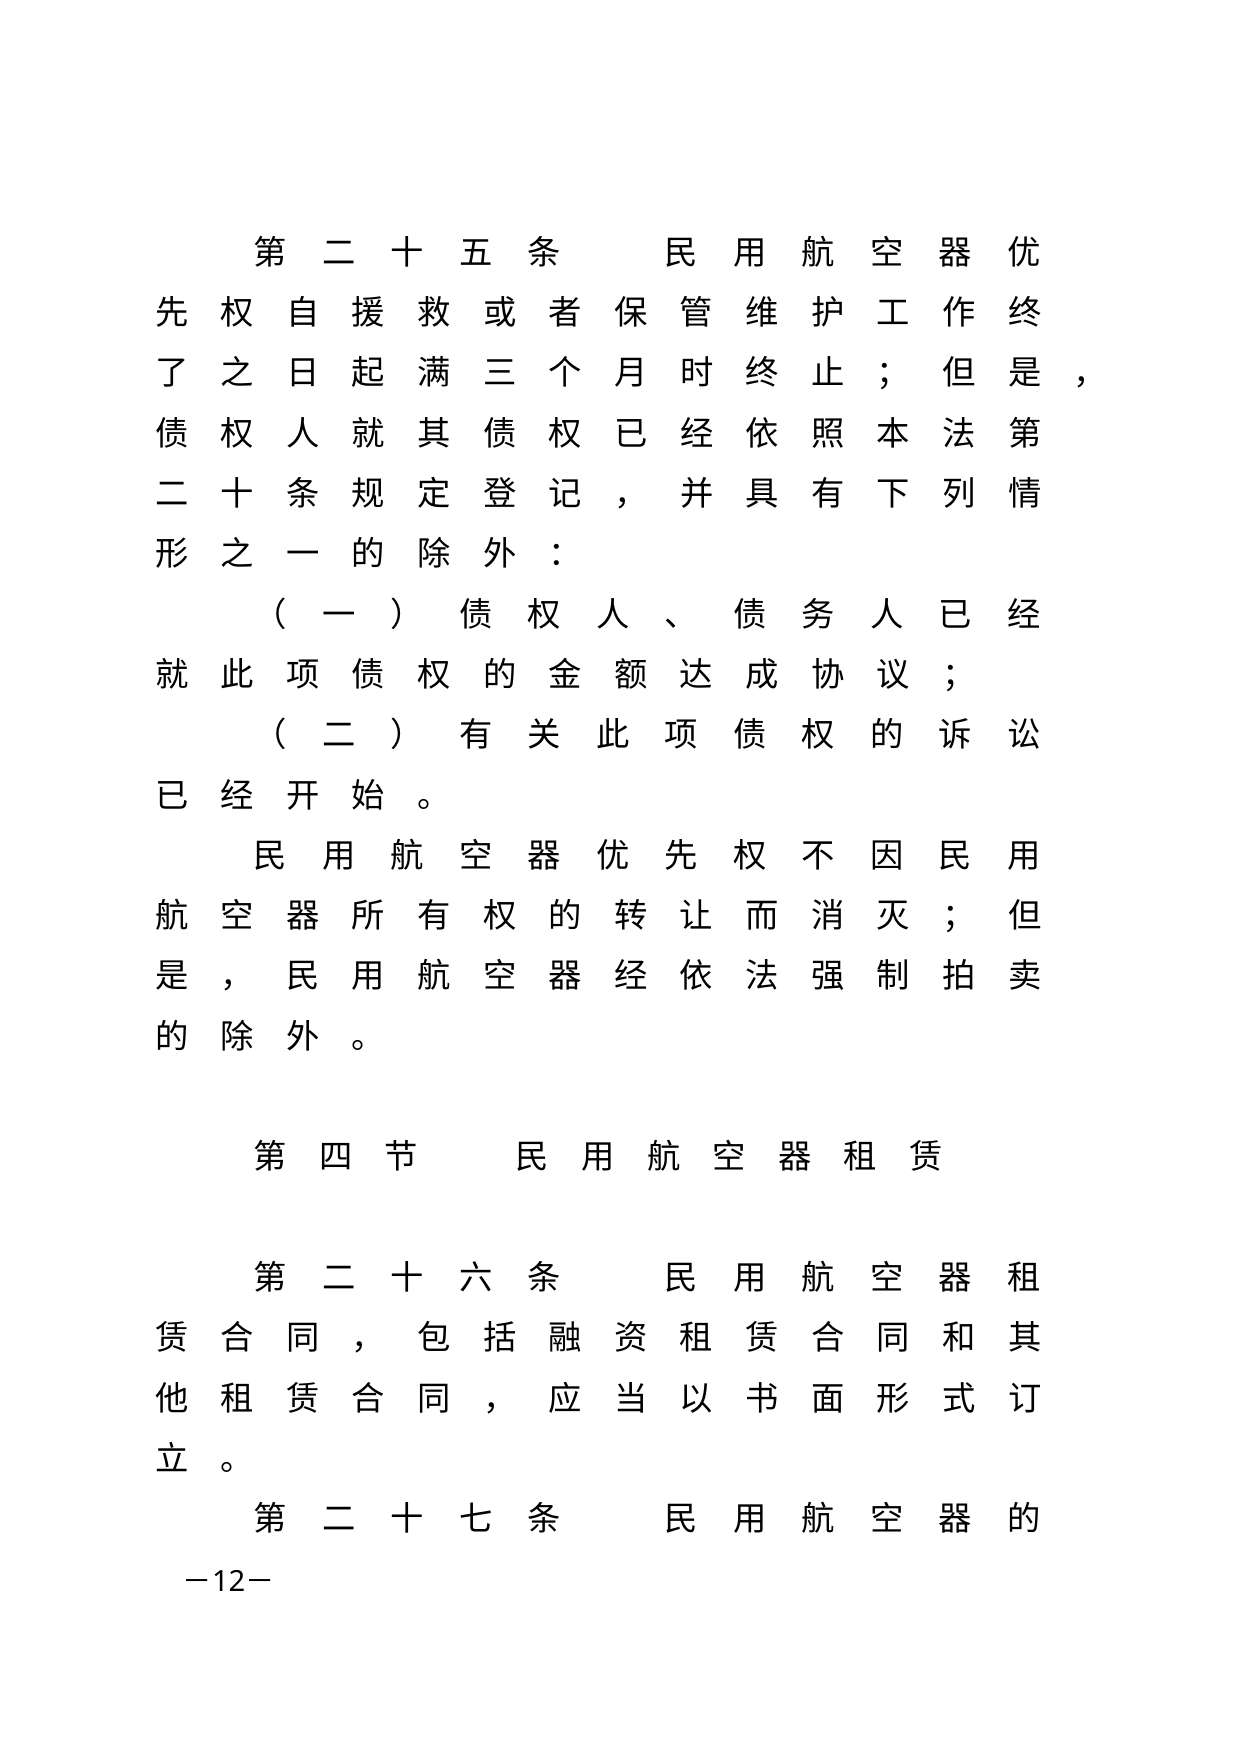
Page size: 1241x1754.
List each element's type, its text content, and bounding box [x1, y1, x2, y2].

text 第二十六条 民用航空器租赁合同，包括融资租赁合同和其他租赁合同，应当以书面形式订立。 [155, 1245, 1073, 1486]
text （二）有关此项债权的诉讼已经开始。 [155, 702, 1073, 823]
text 第二十五条 民用航空器优先权自援救或者保管维护工作终了之日起满三个月时终止；但是，债权人就其债权已经依照本法第二十条规定登记，并具有下列情形之一的除外： [155, 219, 1073, 581]
text （一）债权人、债务人已经就此项债权的金额达成协议； [155, 581, 1073, 702]
text 第四节 民用航空器租赁 [155, 1124, 1073, 1184]
text 民用航空器优先权不因民用航空器所有权的转让而消灭；但是，民用航空器经依法强制拍卖的除外。 [155, 823, 1073, 1064]
text 第二十七条 民用航空器的融资租赁，是指出租人按照承租人对供货方和民用航空器的选择，购得民用航空器，出租给承租人使用，由承租人定期交纳租金。 [155, 1486, 1073, 1546]
